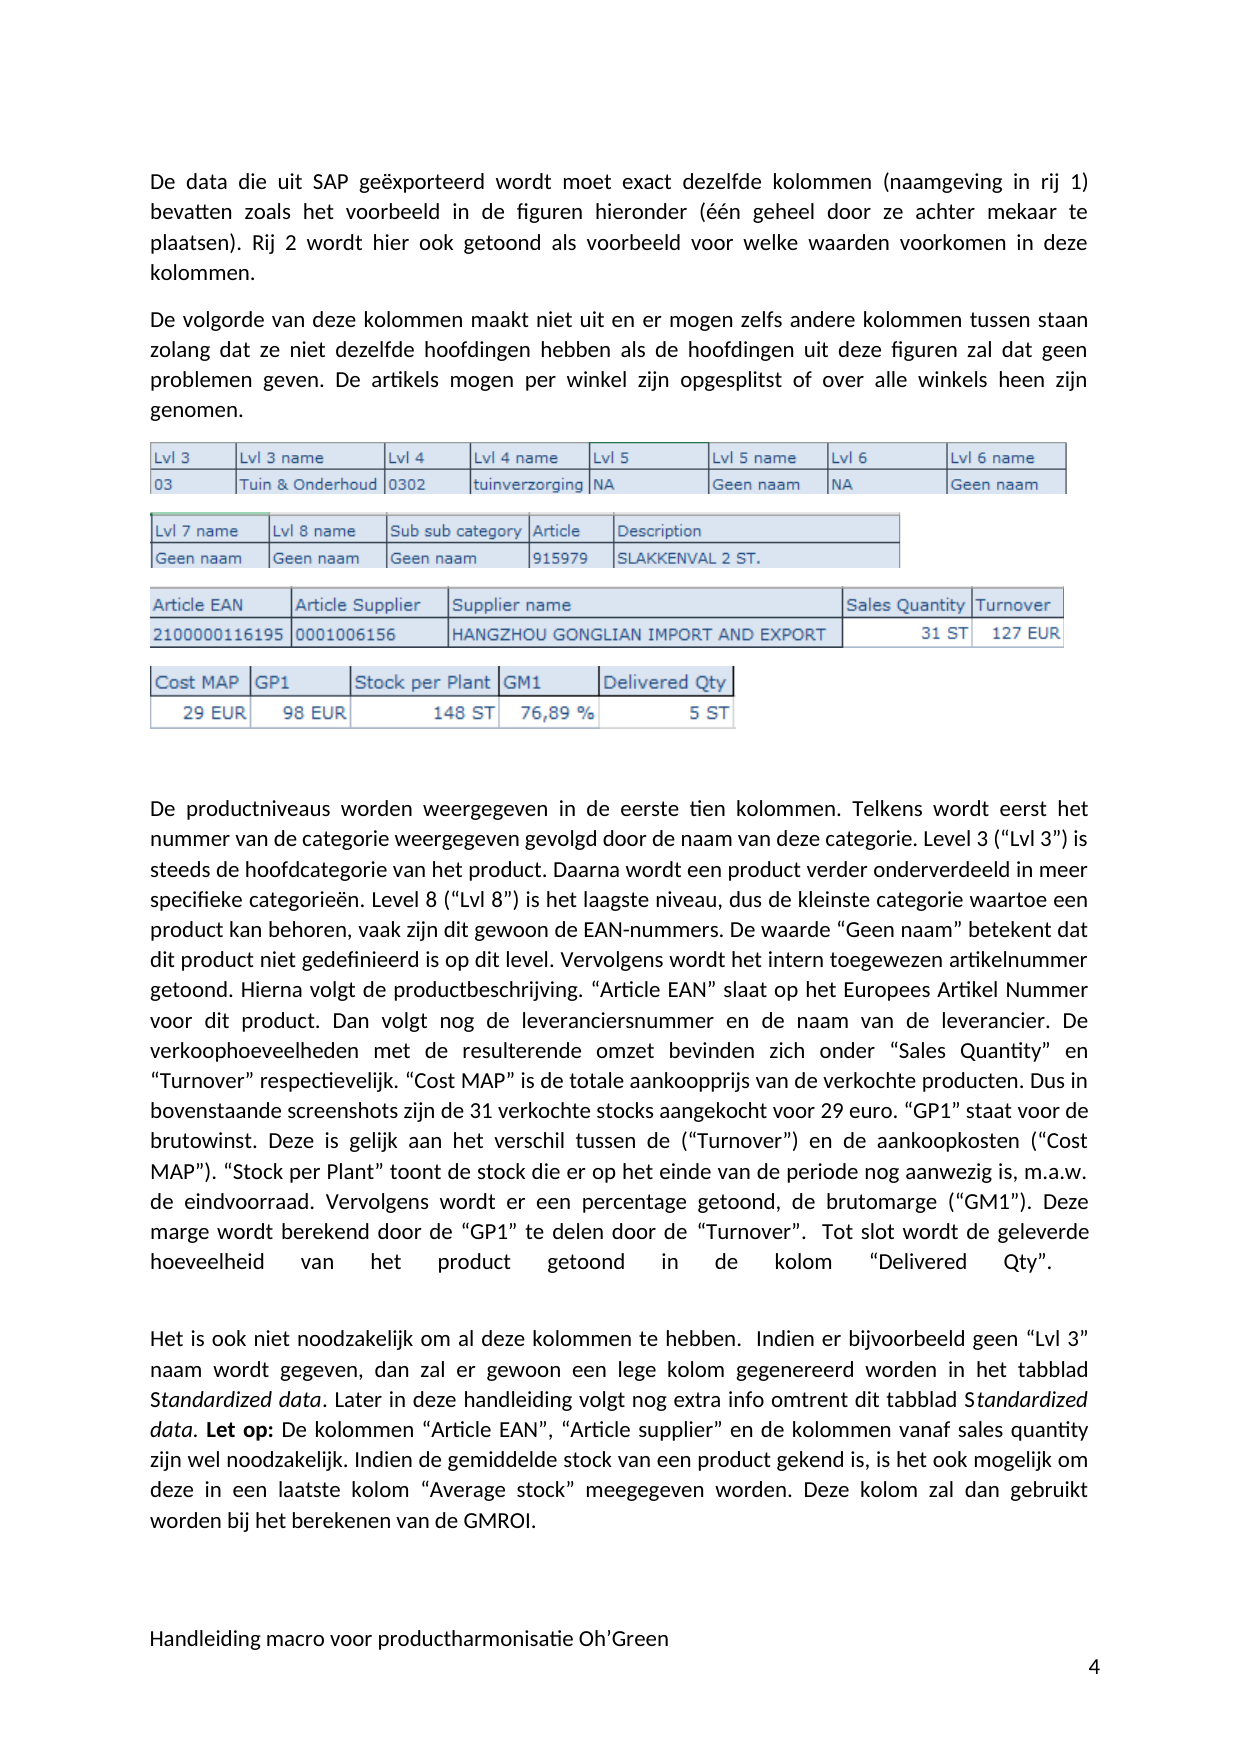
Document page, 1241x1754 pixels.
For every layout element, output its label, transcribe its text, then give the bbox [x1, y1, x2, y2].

picture [150, 512, 901, 568]
picture [150, 586, 1064, 648]
picture [150, 666, 736, 729]
text De productniveaus worden weergegeven in de eerste tien kolommen. Telkens wordt eerst het nummer van de categorie weergegeven gevolgd door de naam van deze categorie. Level 3 (“Lvl 3”) is steeds de hoofdcategorie van het product. Daarna wordt een product verder onderverdeeld in meer specifieke categorieën. Level 8 (“Lvl 8”) is het laagste niveau, dus de kleinste categorie waartoe een product kan behoren, vaak zijn dit gewoon de EAN-nummers. De waarde “Geen naam” betekent dat dit product niet gedefinieerd is op dit level. Vervolgens wordt het intern toegewezen artikelnummer getoond. Hierna volgt de productbeschrijving. “Article EAN” slaat op het Europees Artikel Nummer voor dit product. Dan volgt nog de leveranciersnummer en de naam van de leverancier. De verkoophoeveelheden met de resulterende omzet bevinden zich onder “Sales Quantity” en “Turnover” respectievelijk. “Cost MAP” is de totale aankoopprijs van de verkochte producten. Dus in bovenstaande screenshots zijn de 31 verkochte stocks aangekocht voor 29 euro. “GP1” staat voor de brutowinst. Deze is gelijk aan het verschil tussen de (“Turnover”) en de aankoopkosten (“Cost MAP”). “Stock per Plant” toont de stock die er op het einde van de periode nog aanwezig is, m.a.w. de eindvoorraad. Vervolgens wordt er een percentage getoond, de brutomarge (“GM1”). Deze marge wordt berekend door de “GP1” te delen door de “Turnover”. Tot slot wordt de geleverde hoeveelheid van het product getoond in de kolom “Delivered Qty”. [150, 794, 1090, 1306]
picture [150, 442, 1067, 494]
text De data die uit SAP geëxporteerd wordt moet exact dezelfde kolommen (naamgeving in rij 1) bevatten zoals het voorbeeld in de figuren hieronder (één geheel door ze achter mekaar te plaatsen). Rij 2 wordt hier ook getoond als voorbeeld voor welke waarden voorkomen in deze kolommen. [150, 167, 1090, 286]
text Het is ook niet noodzakelijk om al deze kolommen te hebben. Indien er bijvoorbeeld geen “Lvl 3” naam wordt gegeven, dan zal er gewoon een lege kolom gegenereerd worden in het tabblad Standardized data. Later in deze handleiding volgt nog extra info omtrent dit tabblad Standardized data. Let op: De kolommen “Article EAN”, “Article supplier” en de kolommen vanaf sales quantity zijn wel noodzakelijk. Indien de gemiddelde stock van een product gekend is, is het ook mogelijk om deze in een laatste kolom “Average stock” meegegeven worden. Deze kolom zal dan gebruikt worden bij het berekenen van de GMROI. [150, 1324, 1090, 1534]
text De volgorde van deze kolommen maakt niet uit en er mogen zelfs andere kolommen tussen staan zolang dat ze niet dezelfde hoofdingen hebben als de hoofdingen uit deze figuren zal dat geen problemen geven. De artikels mogen per winkel zijn opgesplitst of over alle winkels heen zijn genomen. [150, 305, 1090, 423]
